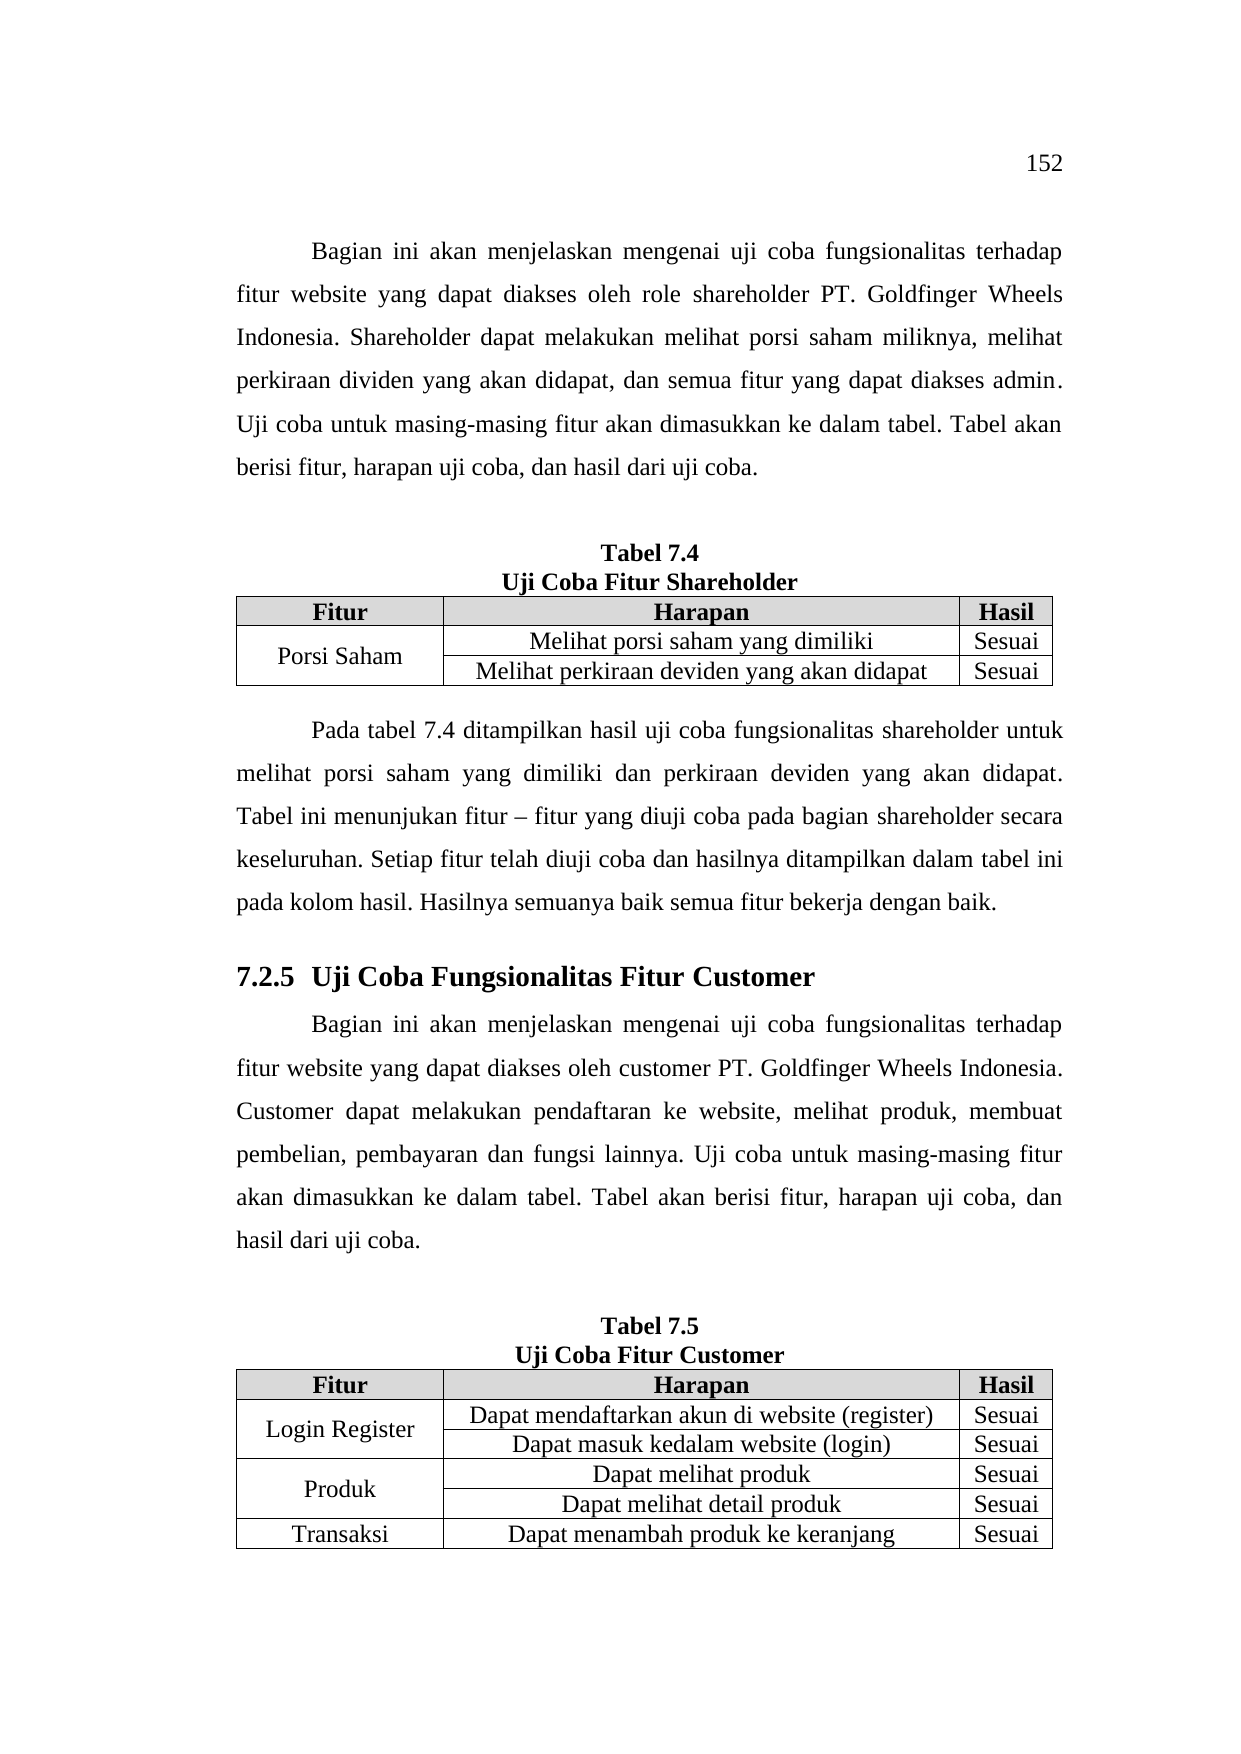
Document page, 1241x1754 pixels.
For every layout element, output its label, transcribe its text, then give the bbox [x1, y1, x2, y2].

table_cell Melihat porsi saham yang dimiliki [444, 626, 959, 655]
table_cell Produk [237, 1459, 443, 1518]
table_cell Dapat mendaftarkan akun di website (register) [444, 1400, 959, 1428]
table_cell Transaksi [237, 1519, 443, 1548]
table_header Hasil [960, 1370, 1052, 1399]
table_cell Sesuai [960, 1489, 1052, 1518]
table_cell Sesuai [960, 1459, 1052, 1488]
table_header Harapan [444, 597, 959, 625]
table_header Harapan [444, 1370, 959, 1399]
table_cell Dapat menambah produk ke keranjang [444, 1519, 959, 1548]
table_cell Login Register [237, 1400, 443, 1458]
table_cell Dapat melihat produk [444, 1459, 959, 1488]
text Bagian ini akan menjelaskan mengenai uji coba fungsionalitas terhadap fitur website yang dapat diakses oleh customer PT. Goldfinger Wheels Indonesia. Customer dapat melakukan pendaftaran ke website, melihat produk, membuat pembelian, pembayaran dan fungsi lainnya. Uji coba untuk masing-masing fitur akan dimasukkan ke dalam tabel. Tabel akan berisi fitur, harapan uji coba, dan hasil dari uji coba. [236, 1009, 1063, 1254]
table_cell Dapat melihat detail produk [444, 1489, 959, 1518]
text Bagian ini akan menjelaskan mengenai uji coba fungsionalitas terhadap fitur website yang dapat diakses oleh role shareholder PT. Goldfinger Wheels Indonesia. Shareholder dapat melakukan melihat porsi saham miliknya, melihat perkiraan dividen yang akan didapat, dan semua fitur yang dapat diakses admin. Uji coba untuk masing-masing fitur akan dimasukkan ke dalam tabel. Tabel akan berisi fitur, harapan uji coba, dan hasil dari uji coba. [236, 236, 1063, 481]
table_cell Dapat masuk kedalam website (login) [444, 1430, 959, 1458]
table_header Fitur [237, 1370, 443, 1399]
table_cell Sesuai [960, 626, 1052, 655]
table_header Hasil [960, 597, 1052, 625]
text Tabel 7.5 [236, 1311, 1063, 1340]
table_cell Sesuai [960, 1430, 1052, 1458]
text Pada tabel 7.4 ditampilkan hasil uji coba fungsionalitas shareholder untuk melihat porsi saham yang dimiliki dan perkiraan deviden yang akan didapat. Tabel ini menunjukan fitur – fitur yang diuji coba pada bagian shareholder secara keseluruhan. Setiap fitur telah diuji coba dan hasilnya ditampilkan dalam tabel ini pada kolom hasil. Hasilnya semuanya baik semua fitur bekerja dengan baik. [236, 715, 1063, 916]
table_cell Sesuai [960, 1400, 1052, 1428]
table_cell Porsi Saham [237, 626, 443, 685]
table_cell Melihat perkiraan deviden yang akan didapat [444, 656, 959, 685]
text Tabel 7.4 [236, 538, 1063, 567]
text Uji Coba Fitur Shareholder [236, 567, 1063, 596]
text Uji Coba Fitur Customer [236, 1340, 1063, 1369]
table_cell Sesuai [960, 656, 1052, 685]
table_header Fitur [237, 597, 443, 625]
table_cell Sesuai [960, 1519, 1052, 1548]
list Uji Coba Fungsionalitas Fitur Customer [236, 959, 1063, 993]
